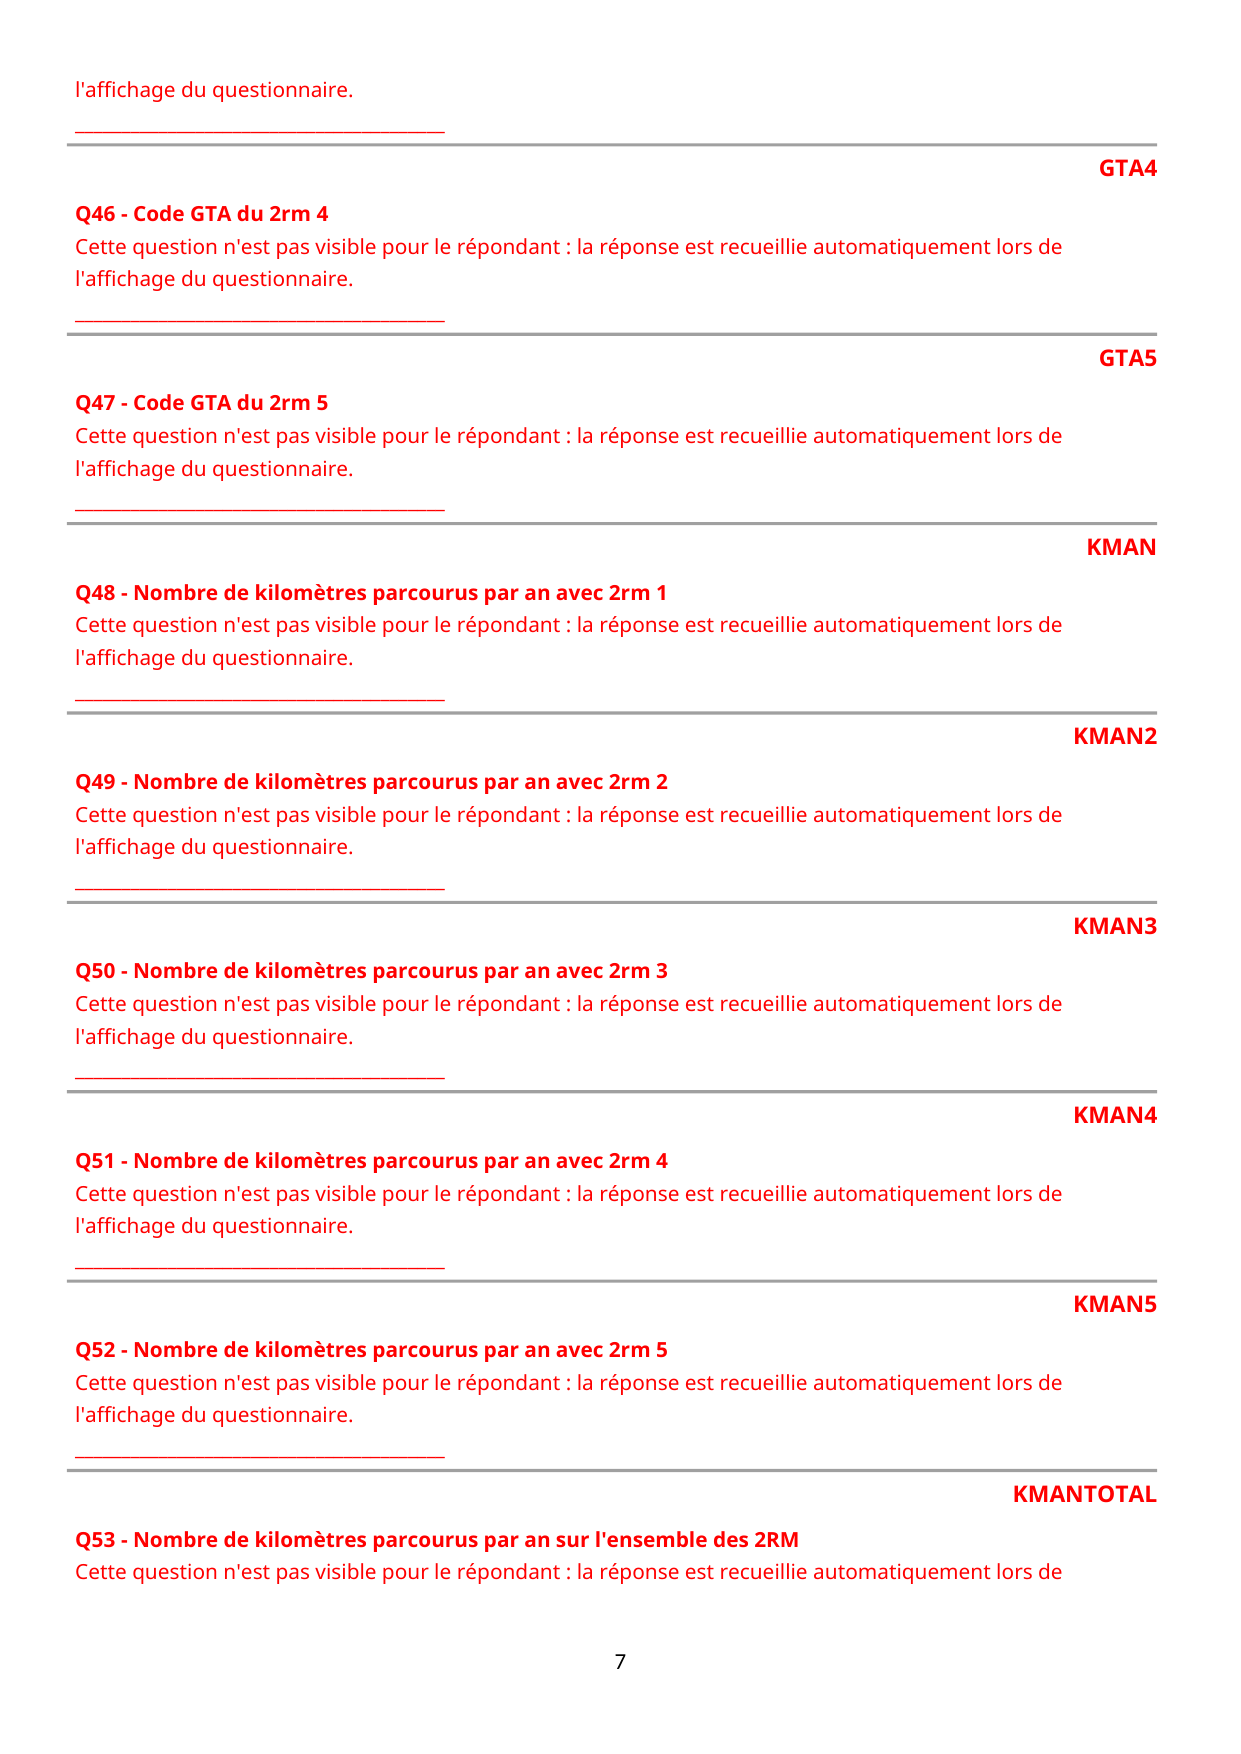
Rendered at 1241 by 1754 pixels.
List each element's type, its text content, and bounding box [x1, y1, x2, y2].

table_header KMAN5 [1043, 1276, 1160, 1335]
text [75, 1525, 1165, 1586]
table_header [64, 519, 1059, 578]
table_header KMAN [1059, 519, 1160, 578]
table_header [64, 1466, 956, 1525]
table_header KMAN4 [1043, 1087, 1160, 1146]
table_header [64, 140, 1072, 199]
table_header GTA4 [1072, 140, 1160, 199]
table_header KMAN3 [1043, 898, 1160, 957]
table_header [64, 330, 1072, 388]
table_header KMAN2 [1043, 708, 1160, 767]
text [75, 75, 1165, 136]
table_header [64, 1276, 1043, 1335]
text Q46 - Code GTA du 2rm 4 Cette question n'est pas visible pour le répondant : la réponse est recueillie automatiquement lors de l'affichage du questionnaire. ________________________________________ [75, 199, 1165, 325]
text Q49 - Nombre de kilomètres parcourus par an avec 2rm 2 Cette question n'est pas visible pour le répondant : la réponse est recueillie automatiquement lors de l'affichage du questionnaire. ________________________________________ [75, 767, 1165, 893]
text Q50 - Nombre de kilomètres parcourus par an avec 2rm 3 Cette question n'est pas visible pour le répondant : la réponse est recueillie automatiquement lors de l'affichage du questionnaire. ________________________________________ [75, 957, 1165, 1083]
table_header [64, 708, 1043, 767]
text Q52 - Nombre de kilomètres parcourus par an avec 2rm 5 Cette question n'est pas visible pour le répondant : la réponse est recueillie automatiquement lors de l'affichage du questionnaire. ________________________________________ [75, 1335, 1165, 1462]
table_header GTA5 [1072, 330, 1160, 388]
table_header [64, 1087, 1043, 1146]
text Q51 - Nombre de kilomètres parcourus par an avec 2rm 4 Cette question n'est pas visible pour le répondant : la réponse est recueillie automatiquement lors de l'affichage du questionnaire. ________________________________________ [75, 1146, 1165, 1272]
text Q47 - Code GTA du 2rm 5 Cette question n'est pas visible pour le répondant : la réponse est recueillie automatiquement lors de l'affichage du questionnaire. ________________________________________ [75, 388, 1165, 515]
table_header KMANTOTAL [956, 1466, 1160, 1525]
table_header [64, 898, 1043, 957]
text Q48 - Nombre de kilomètres parcourus par an avec 2rm 1 Cette question n'est pas visible pour le répondant : la réponse est recueillie automatiquement lors de l'affichage du questionnaire. ________________________________________ [75, 578, 1165, 704]
